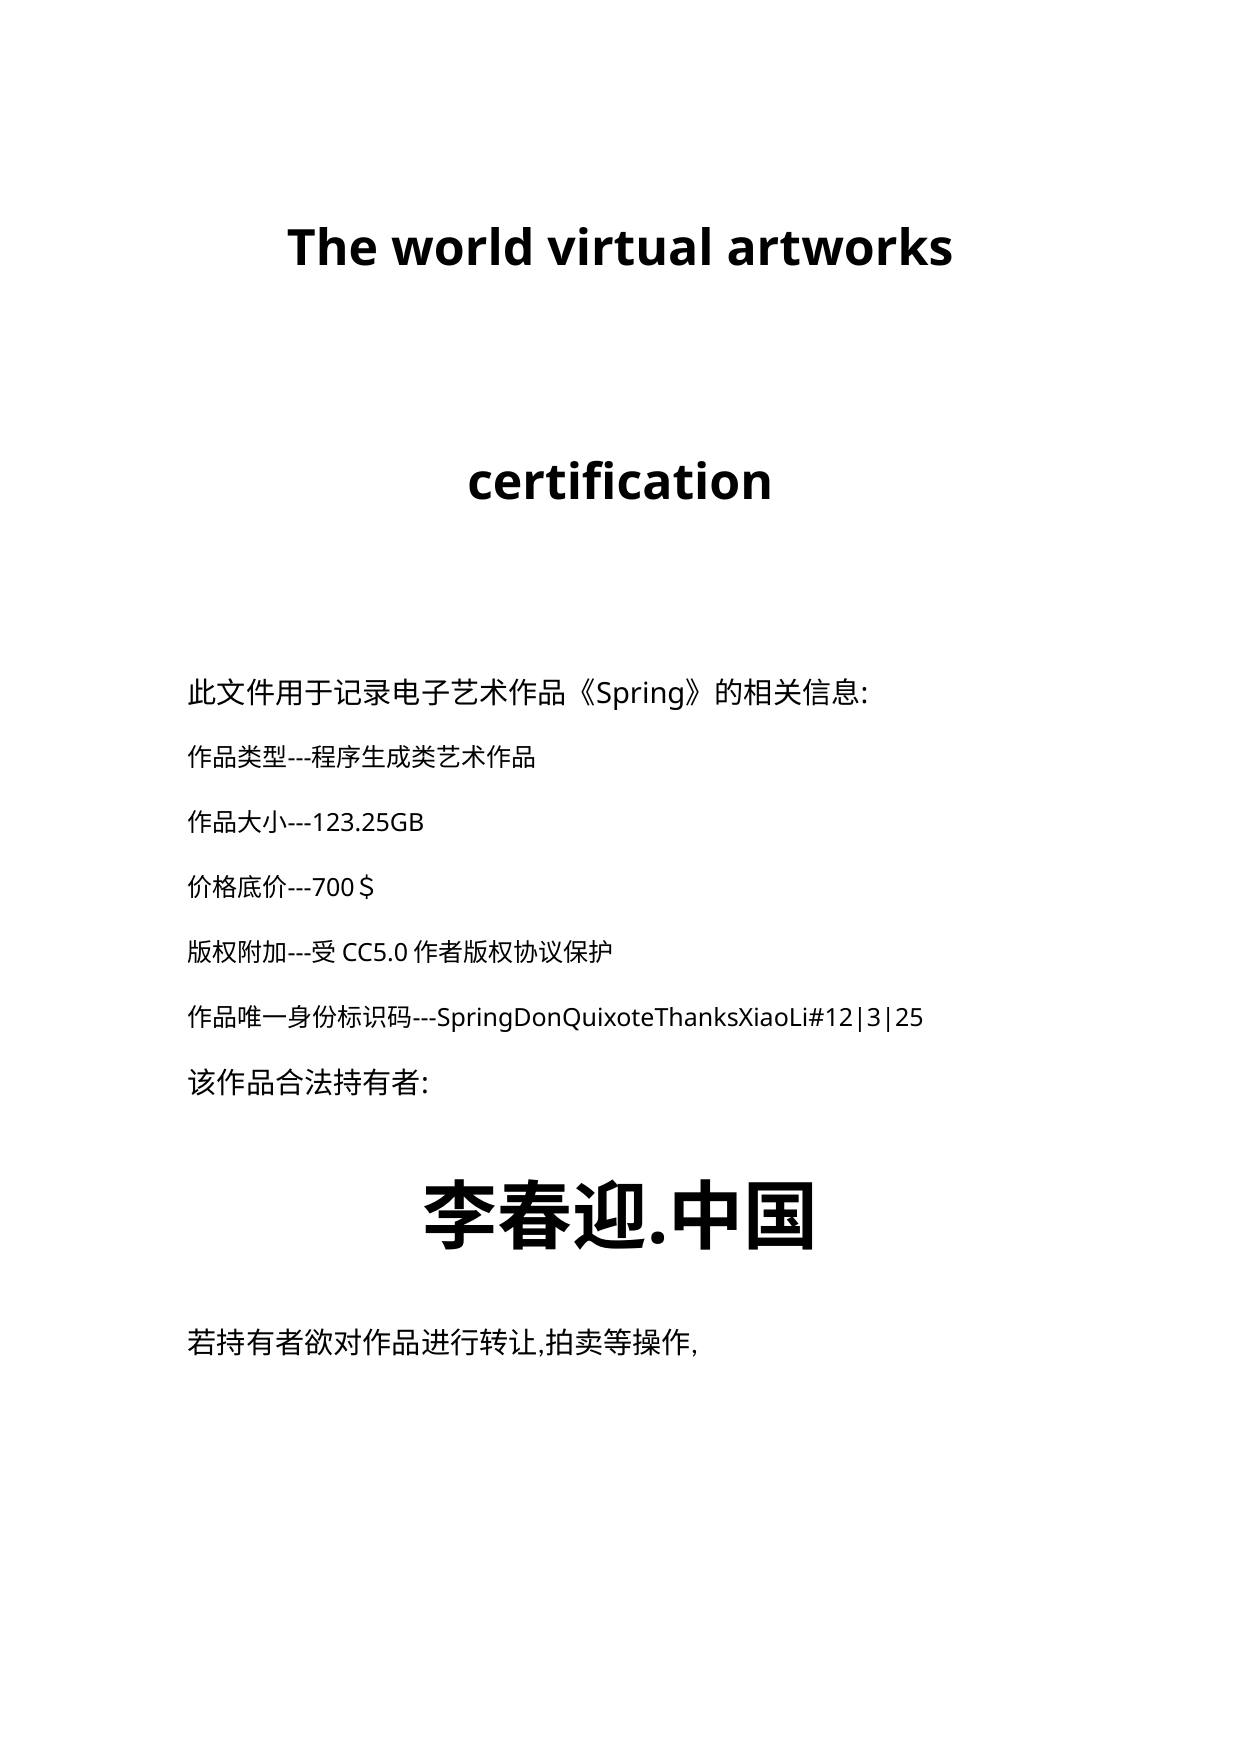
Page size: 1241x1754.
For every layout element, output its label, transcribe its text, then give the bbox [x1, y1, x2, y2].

list 李春迎.中国 [187, 1146, 1053, 1276]
list 作品类型---程序生成类艺术作品 [187, 723, 1053, 788]
list 价格底价---700＄ [187, 853, 1053, 918]
text 此文件用于记录电子艺术作品《Spring》的相关信息: [187, 658, 1053, 723]
subtitle The world virtual artworks certification [187, 197, 1053, 529]
list 作品大小---123.25GB [187, 788, 1053, 853]
list 该作品合法持有者: [187, 1048, 1053, 1113]
list 作品唯一身份标识码---SpringDonQuixoteThanksXiaoLi#12|3|25 [187, 983, 1053, 1048]
text 若持有者欲对作品进行转让,拍卖等操作, [187, 1308, 1053, 1373]
list 版权附加---受CC5.0作者版权协议保护 [187, 918, 1053, 983]
